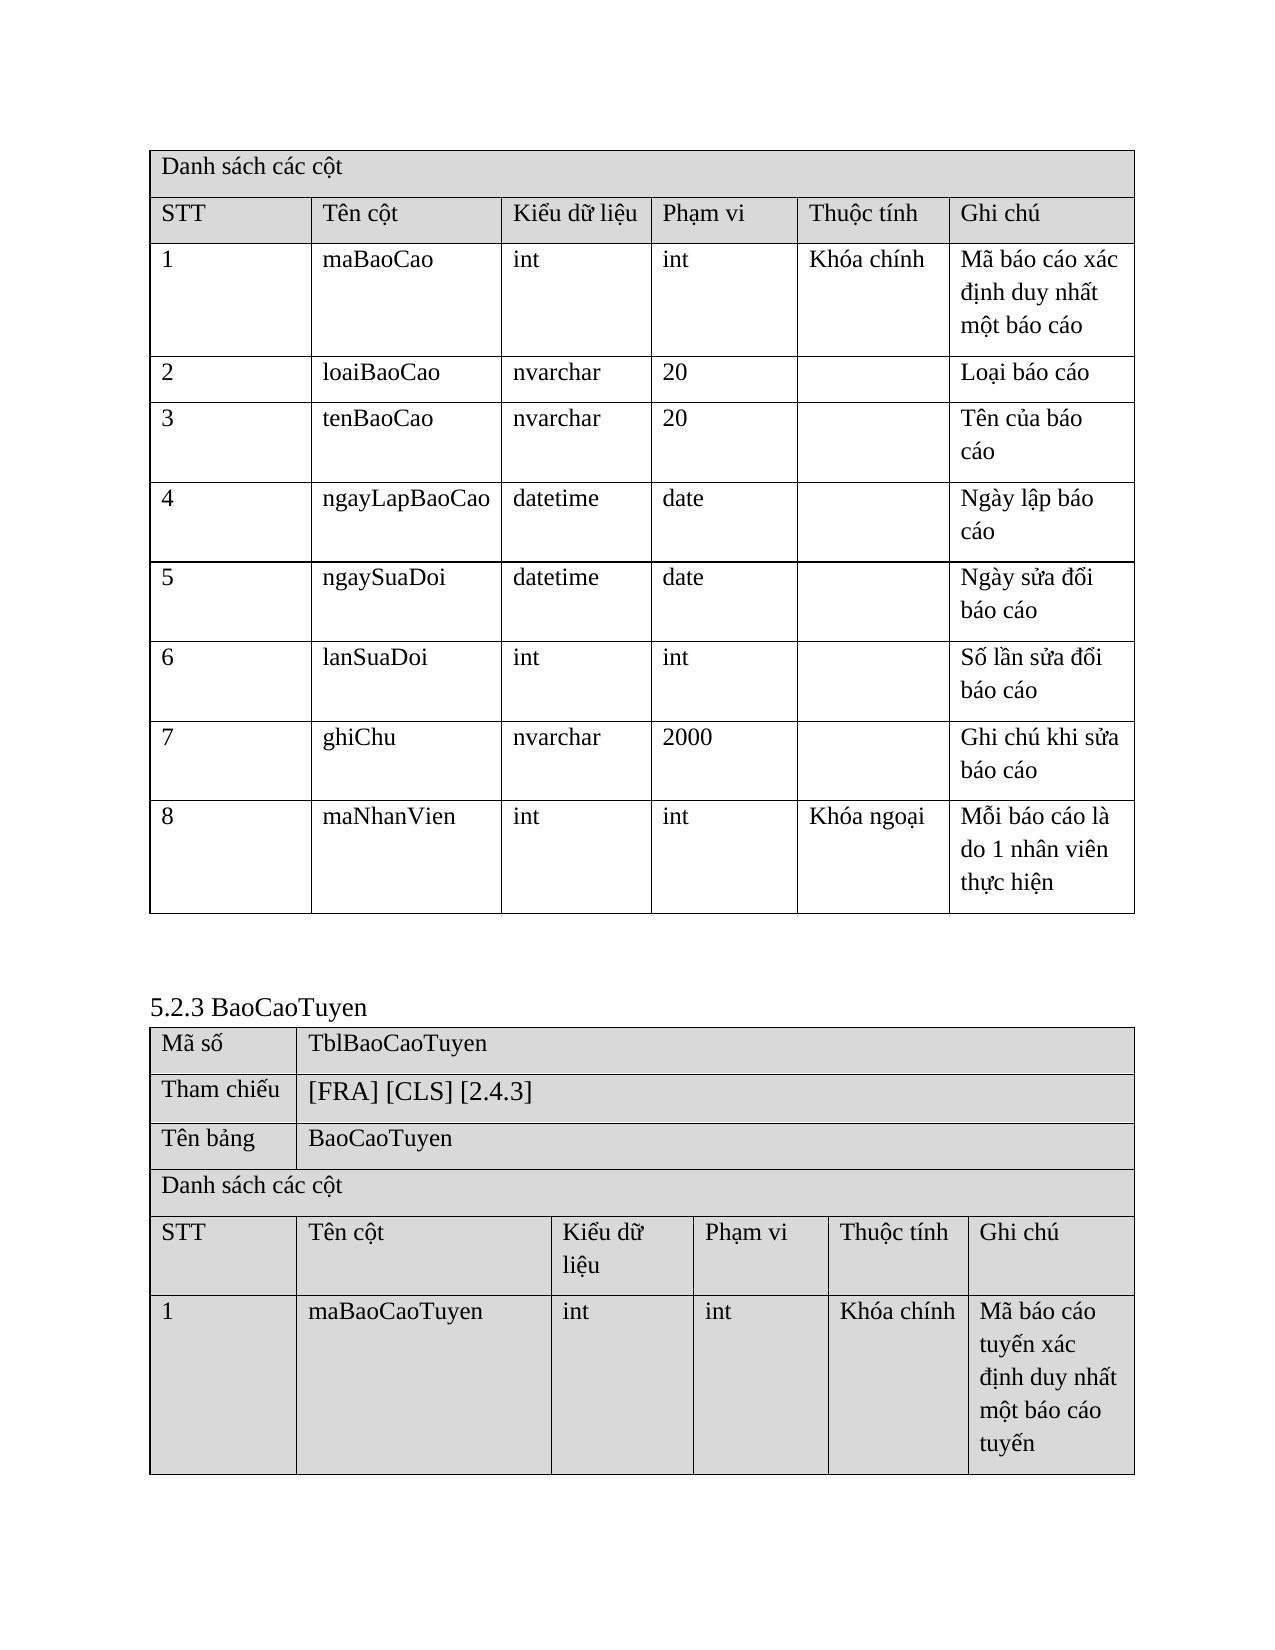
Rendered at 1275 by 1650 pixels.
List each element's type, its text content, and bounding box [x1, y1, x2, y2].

table_cell int [652, 801, 797, 913]
table_cell Phạm vi [694, 1217, 828, 1295]
table_cell ngayLapBaoCao [312, 483, 501, 561]
table_cell Thuộc tính [798, 198, 949, 243]
table_cell Khóa ngoại [798, 801, 949, 913]
table_cell Danh sách các cột [151, 1170, 1134, 1216]
table_cell Tên bảng [151, 1124, 296, 1169]
table_cell Mã báo cáo xác định duy nhất một báo cáo [950, 244, 1134, 356]
table_cell 6 [151, 642, 311, 721]
table_cell Ghi chú [969, 1217, 1134, 1295]
table_cell Tên của báo cáo [950, 403, 1134, 482]
table_cell [798, 357, 949, 402]
table_cell STT [151, 198, 311, 243]
table_cell 2000 [652, 722, 797, 800]
table_cell Tham chiếu [151, 1075, 296, 1122]
table_cell ngaySuaDoi [312, 563, 501, 641]
table_cell date [652, 563, 797, 641]
table_cell int [652, 642, 797, 721]
table_cell date [652, 483, 797, 561]
table_cell nvarchar [502, 722, 651, 800]
table_cell Kiểu dữ liệu [552, 1217, 693, 1295]
table_cell Mỗi báo cáo là do 1 nhân viên thực hiện [950, 801, 1134, 913]
table_cell int [502, 244, 651, 356]
table_cell 5 [151, 563, 311, 641]
table_cell lanSuaDoi [312, 642, 501, 721]
table_cell Tên cột [312, 198, 501, 243]
table_cell Kiểu dữ liệu [502, 198, 651, 243]
table_cell Danh sách các cột [151, 151, 1134, 197]
table_cell loaiBaoCao [312, 357, 501, 402]
table_cell Thuộc tính [829, 1217, 968, 1295]
table_cell Phạm vi [652, 198, 797, 243]
table_cell ghiChu [312, 722, 501, 800]
table_cell Loại báo cáo [950, 357, 1134, 402]
table_cell Số lần sửa đổi báo cáo [950, 642, 1134, 721]
table_cell 20 [652, 357, 797, 402]
table_cell 4 [151, 483, 311, 561]
table_cell Tên cột [297, 1217, 551, 1295]
table_cell maBaoCaoTuyen [297, 1296, 551, 1474]
table_cell nvarchar [502, 403, 651, 482]
table_cell [798, 722, 949, 800]
table_cell [798, 642, 949, 721]
table_cell Ngày sửa đổi báo cáo [950, 563, 1134, 641]
table_cell maBaoCao [312, 244, 501, 356]
table_cell nvarchar [502, 357, 651, 402]
table_cell 8 [151, 801, 311, 913]
table_cell Khóa chính [798, 244, 949, 356]
table_cell int [652, 244, 797, 356]
table_cell [798, 483, 949, 561]
table_cell 2 [151, 357, 311, 402]
table_cell Ghi chú [950, 198, 1134, 243]
table_cell 3 [151, 403, 311, 482]
table_cell int [502, 801, 651, 913]
table_header TblBaoCaoTuyen [297, 1028, 1134, 1073]
title 5.2.3 BaoCaoTuyen [150, 991, 1125, 1022]
table_cell 1 [151, 1296, 296, 1474]
table_cell Ngày lập báo cáo [950, 483, 1134, 561]
table_cell int [694, 1296, 828, 1474]
table_cell Khóa chính [829, 1296, 968, 1474]
table_cell datetime [502, 483, 651, 561]
table_cell 1 [151, 244, 311, 356]
table_cell BaoCaoTuyen [297, 1124, 1134, 1169]
table_cell STT [151, 1217, 296, 1295]
table_cell [798, 403, 949, 482]
table_cell 7 [151, 722, 311, 800]
table_cell [FRA] [CLS] [2.4.3] [297, 1075, 1134, 1122]
table_cell tenBaoCao [312, 403, 501, 482]
table_cell int [502, 642, 651, 721]
table_cell Mã báo cáo tuyến xác định duy nhất một báo cáo tuyến [969, 1296, 1134, 1474]
table_header Mã số [151, 1028, 296, 1073]
table_cell maNhanVien [312, 801, 501, 913]
table_cell int [552, 1296, 693, 1474]
table_cell Ghi chú khi sửa báo cáo [950, 722, 1134, 800]
table_cell 20 [652, 403, 797, 482]
table_cell datetime [502, 563, 651, 641]
table_cell [798, 563, 949, 641]
